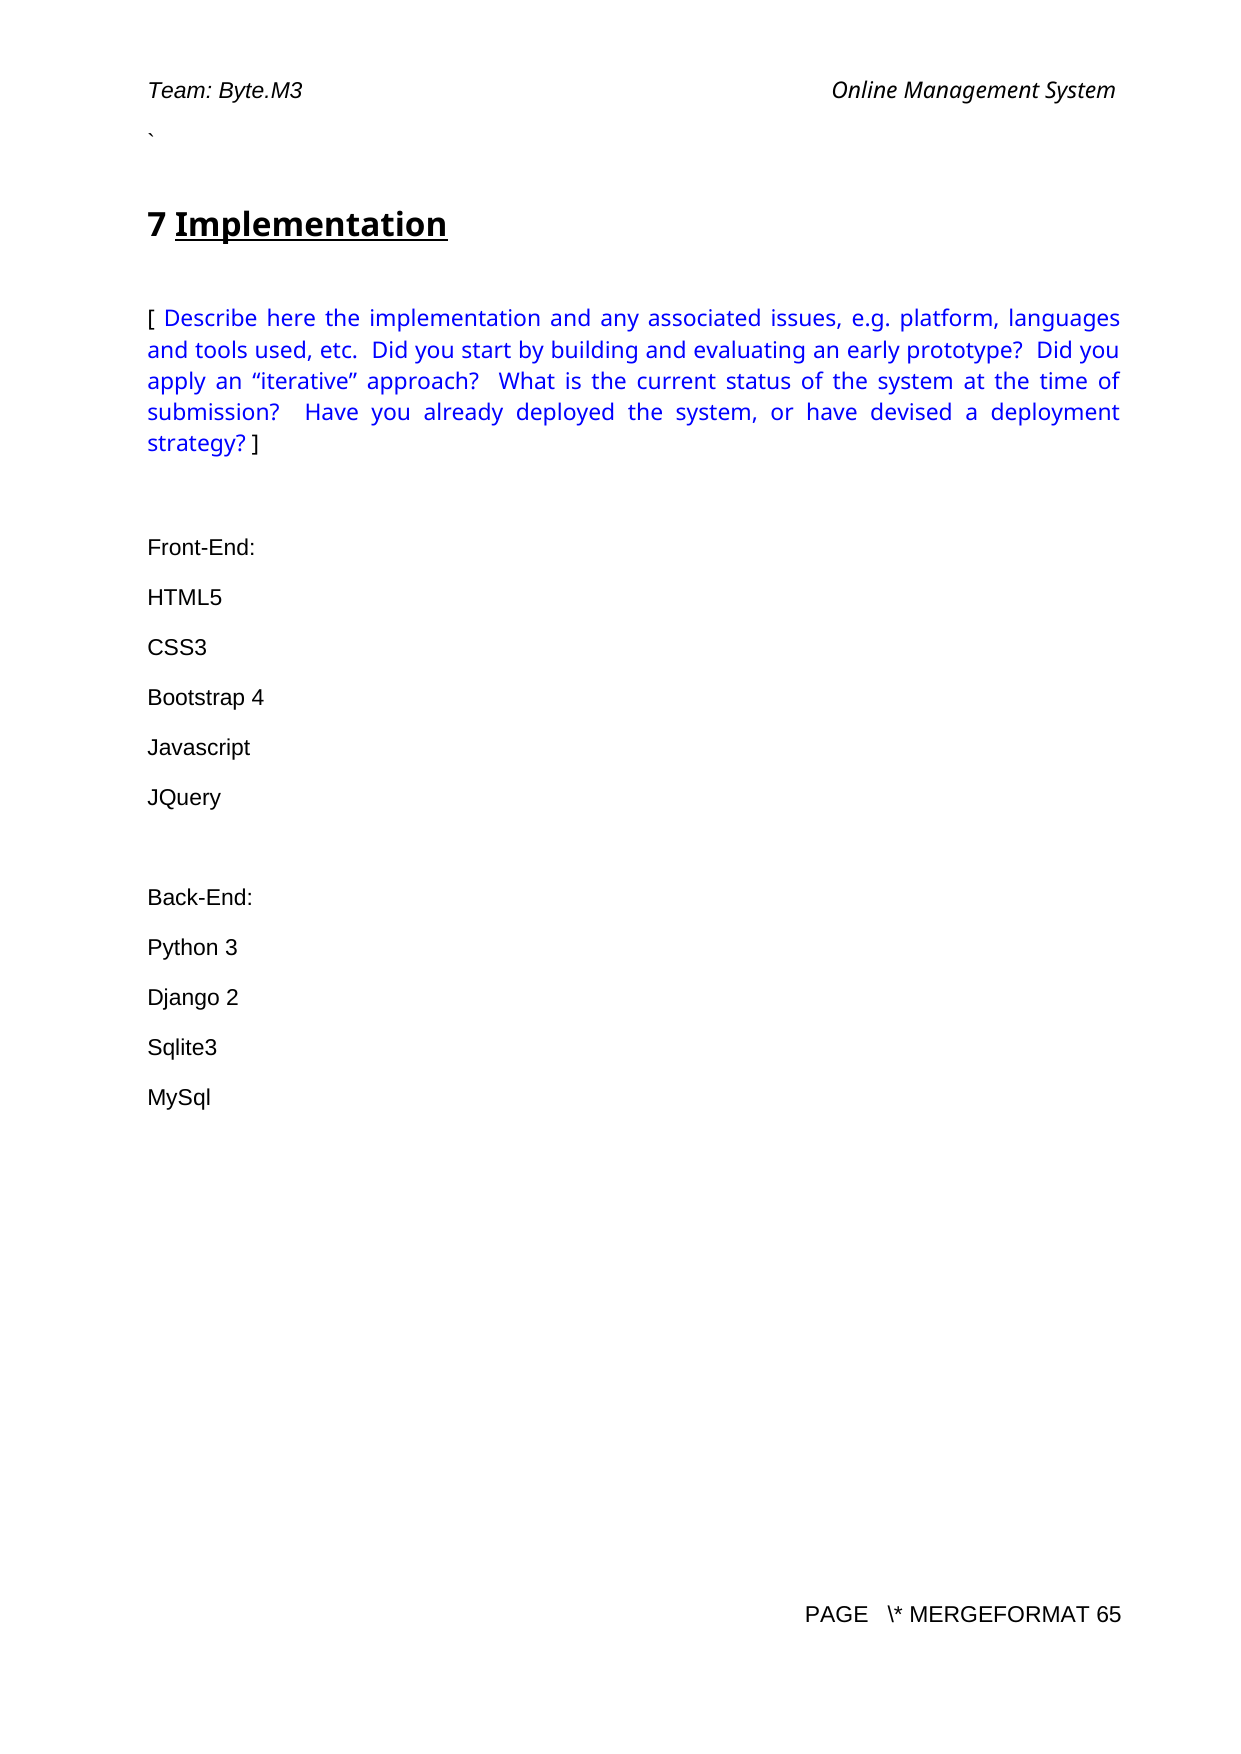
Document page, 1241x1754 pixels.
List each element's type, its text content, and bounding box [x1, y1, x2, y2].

text JQuery [147, 781, 1122, 811]
text Front-End: [147, 531, 1122, 561]
text Django 2 [147, 981, 1122, 1011]
text HTML5 [147, 581, 1122, 611]
text Bootstrap 4 [147, 681, 1122, 711]
text Back-End: [147, 881, 1122, 911]
text Python 3 [147, 931, 1122, 961]
text MySql [147, 1081, 1122, 1111]
text Sqlite3 [147, 1031, 1122, 1061]
text [ Describe here the implementation and any associated issues, e.g. platform, languages and tools used, etc. Did you start by building and evaluating an early prototype? Did you apply an “iterative” approach? What is the current status of the system at the time of submission? Have you already deployed the system, or have devised a deployment strategy? ] [147, 302, 1122, 458]
subtitle 7 Implementation [147, 201, 1122, 246]
text CSS3 [147, 631, 1122, 661]
text Javascript [147, 731, 1122, 761]
